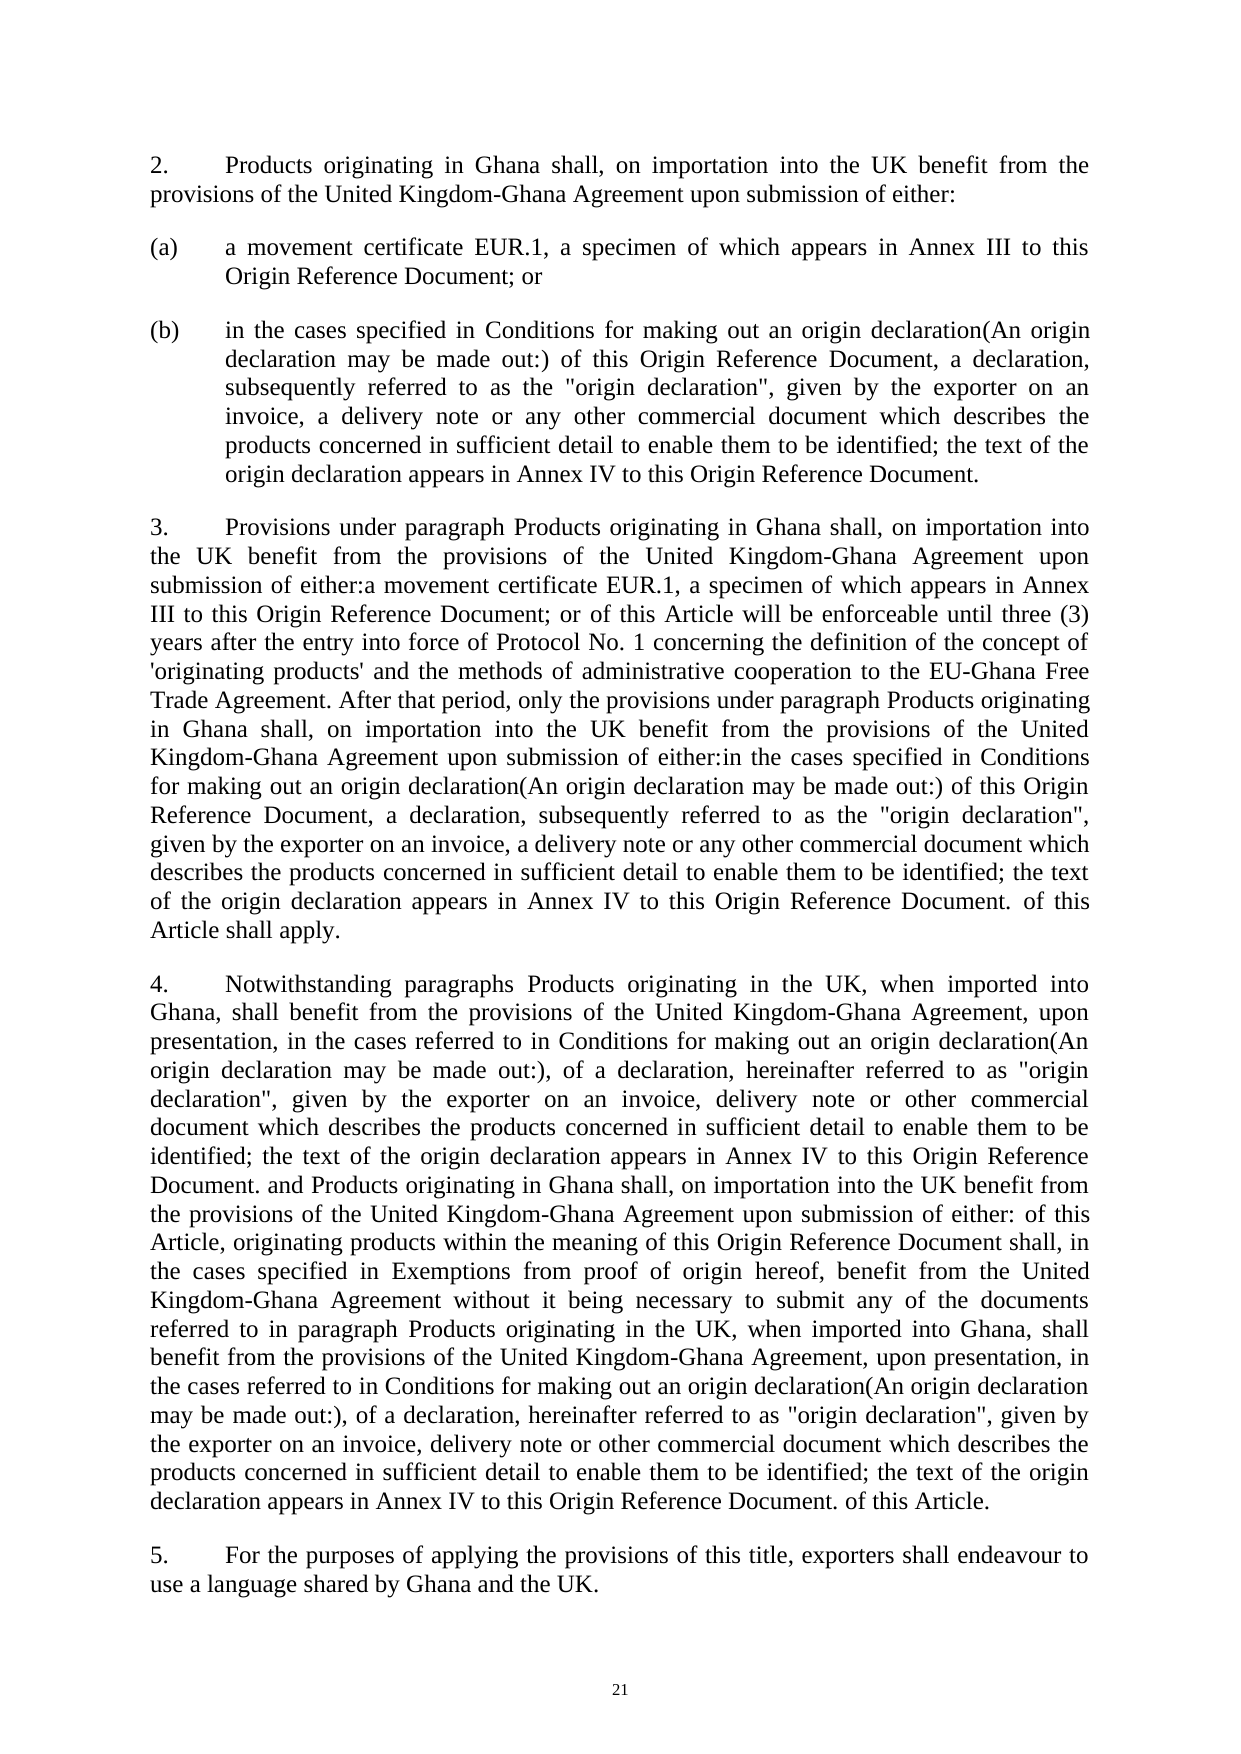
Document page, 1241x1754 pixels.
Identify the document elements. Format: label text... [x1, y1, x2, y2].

list For the purposes of applying the provisions of this title, exporters shall endeavour to use a language shared by Ghana and the UK. [150, 1540, 1090, 1597]
list Notwithstanding paragraphs 1 and 2 of this Article, originating products within the meaning of this Origin Reference Document shall, in the cases specified in Article 26 hereof, benefit from the United Kingdom-Ghana Agreement without it being necessary to submit any of the documents referred to in paragraph 1 of this Article. [150, 969, 1090, 1515]
list in the cases specified in Article 21(1) of this Origin Reference Document, a declaration, subsequently referred to as the "origin declaration", given by the exporter on an invoice, a delivery note or any other commercial document which describes the products concerned in sufficient detail to enable them to be identified; the text of the origin declaration appears in Annex IV to this Origin Reference Document. [150, 315, 1090, 487]
list Products originating in Ghana shall, on importation into the UK benefit from the provisions of the United Kingdom-Ghana Agreement upon submission of either: [150, 150, 1090, 207]
list a movement certificate EUR.1, a specimen of which appears in Annex III to this Origin Reference Document; or [150, 232, 1090, 290]
list Provisions under paragraph 2(a) of this Article will be enforceable until three (3) years after the entry into force of Protocol No. 1 concerning the definition of the concept of 'originating products' and the methods of administrative cooperation to the EU-Ghana Free Trade Agreement. After that period, only the provisions under paragraph 2(b) of this Article shall apply. [150, 512, 1090, 944]
